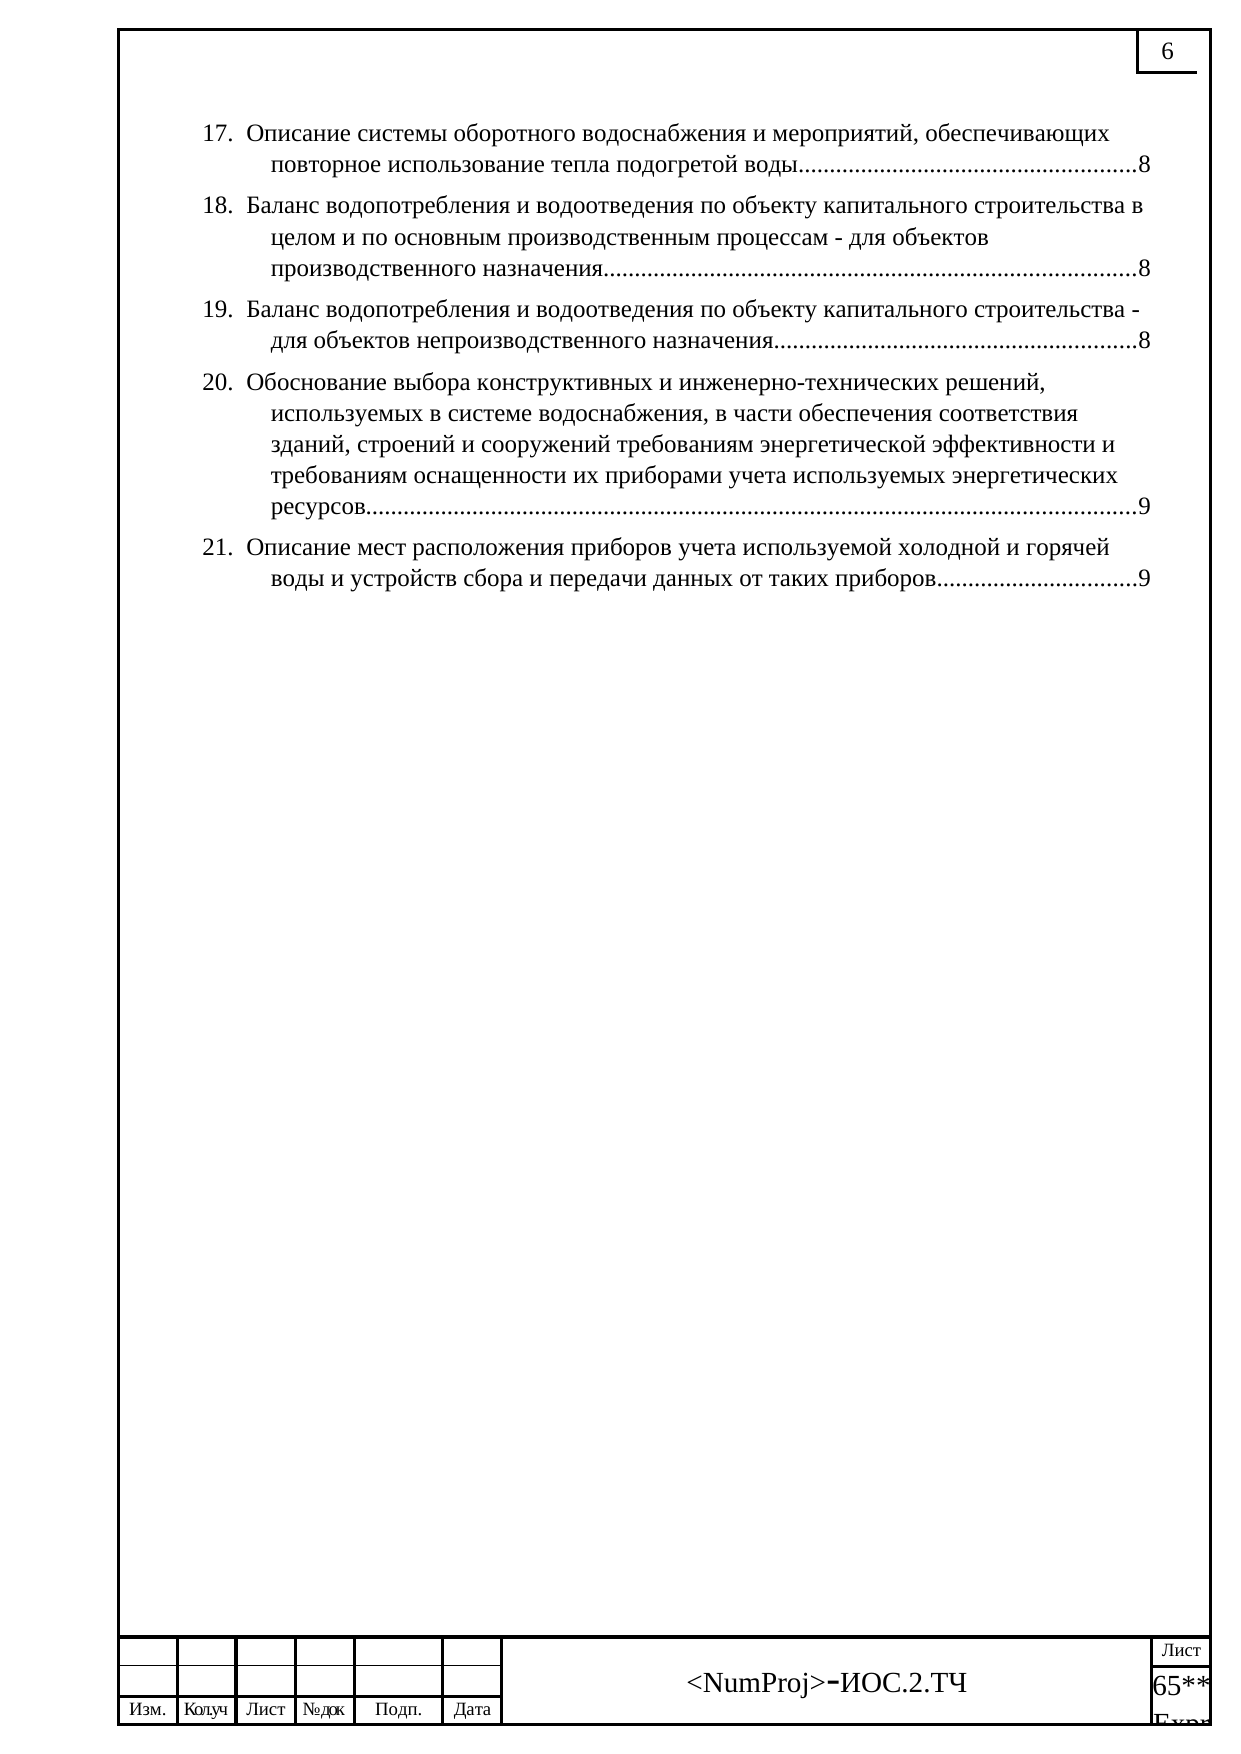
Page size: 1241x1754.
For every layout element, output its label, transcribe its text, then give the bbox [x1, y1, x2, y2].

text 19. Баланс водопотребления и водоотведения по объекту капитального строительства - для объектов непроизводственного назначения 8 [202, 294, 1152, 354]
text 20. Обоснование выбора конструктивных и инженерно-технических решений, используемых в системе водоснабжения, в части обеспечения соответствия зданий, строений и сооружений требованиям энергетической эффективности и требованиям оснащенности их приборами учета используемых энергетических ресурсов 9 [202, 367, 1152, 519]
text 18. Баланс водопотребления и водоотведения по объекту капитального строительства в целом и по основным производственным процессам - для объектов производственного назначения 8 [202, 191, 1152, 281]
text 17. Описание системы оборотного водоснабжения и мероприятий, обеспечивающих повторное использование тепла подогретой воды 8 [202, 118, 1152, 178]
text 21. Описание мест расположения приборов учета используемой холодной и горячей воды и устройств сбора и передачи данных от таких приборов 9 [202, 532, 1152, 592]
